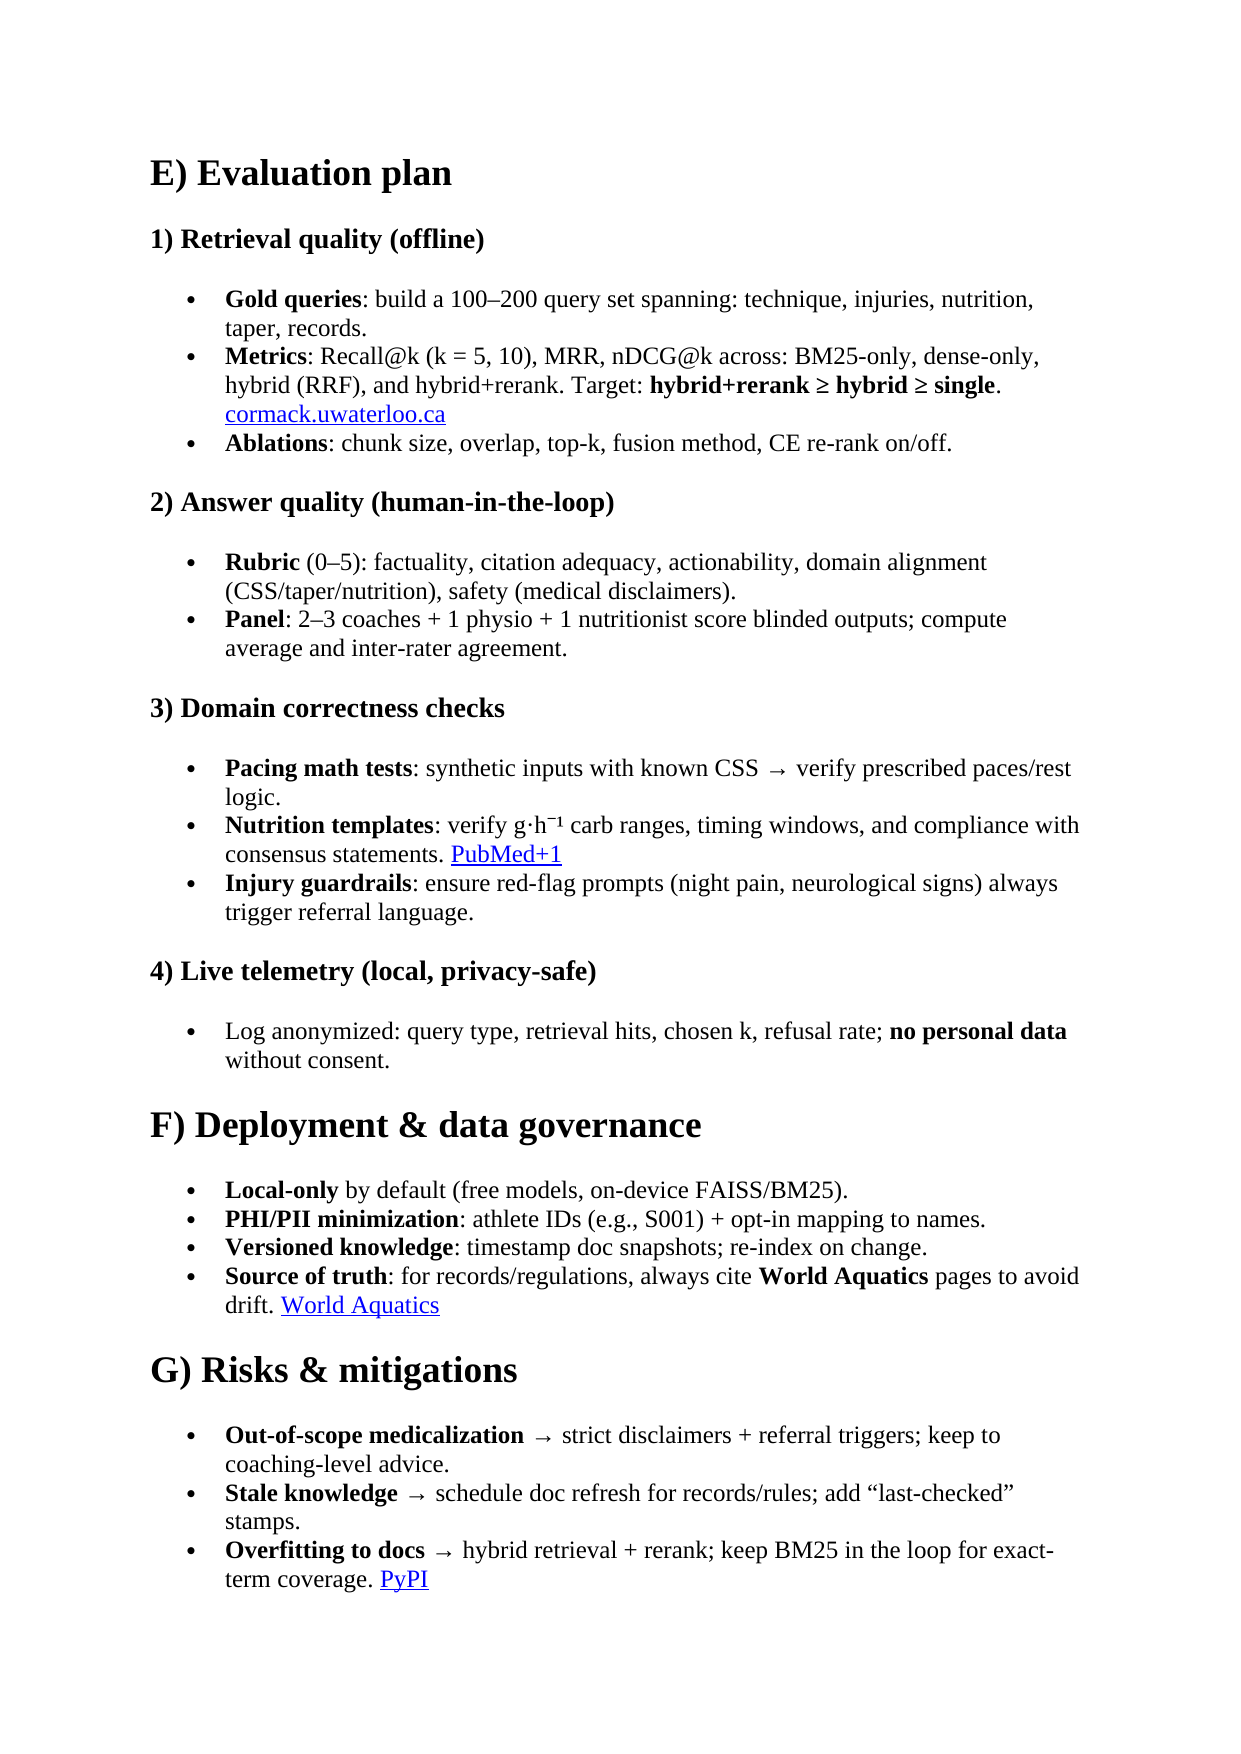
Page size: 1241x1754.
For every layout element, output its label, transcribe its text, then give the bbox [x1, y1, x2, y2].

text 1) Retrieval quality (offline) [150, 222, 1090, 255]
list Ablations: chunk size, overlap, top-k, fusion method, CE re-rank on/off. [187, 428, 1090, 456]
list Out-of-scope medicalization → strict disclaimers + referral triggers; keep to coaching-level advice. [187, 1420, 1090, 1478]
list Gold queries: build a 100–200 query set spanning: technique, injuries, nutrition, taper, records. [187, 284, 1090, 341]
list Overfitting to docs → hybrid retrieval + rerank; keep BM25 in the loop for exact-term coverage. PyPI [187, 1535, 1090, 1593]
list Local-only by default (free models, on-device FAISS/BM25). [187, 1175, 1090, 1204]
list Stale knowledge → schedule doc refresh for records/rules; add “last-checked” stamps. [187, 1478, 1090, 1535]
list Pacing math tests: synthetic inputs with known CSS → verify prescribed paces/rest logic. [187, 753, 1090, 810]
text G) Risks & mitigations [150, 1348, 1090, 1391]
list Injury guardrails: ensure red-flag prompts (night pain, neurological signs) always trigger referral language. [187, 868, 1090, 925]
list Rubric (0–5): factuality, citation adequacy, actionability, domain alignment (CSS/taper/nutrition), safety (medical disclaimers). [187, 547, 1090, 604]
list Log anonymized: query type, retrieval hits, chosen k, refusal rate; no personal data without consent. [187, 1016, 1090, 1073]
list Versioned knowledge: timestamp doc snapshots; re-index on change. [187, 1232, 1090, 1261]
list Panel: 2–3 coaches + 1 physio + 1 nutritionist score blinded outputs; compute average and inter-rater agreement. [187, 604, 1090, 662]
text E) Evaluation plan [150, 150, 1090, 193]
list Source of truth: for records/regulations, always cite World Aquatics pages to avoid drift. World Aquatics [187, 1261, 1090, 1319]
text 3) Domain correctness checks [150, 691, 1090, 724]
text 2) Answer quality (human-in-the-loop) [150, 486, 1090, 518]
list Nutrition templates: verify g·h⁻¹ carb ranges, timing windows, and compliance with consensus statements. PubMed+1 [187, 810, 1090, 868]
text 4) Live telemetry (local, privacy-safe) [150, 954, 1090, 987]
text F) Deployment & data governance [150, 1103, 1090, 1146]
list PHI/PII minimization: athlete IDs (e.g., S001) + opt-in mapping to names. [187, 1204, 1090, 1232]
list Metrics: Recall@k (k = 5, 10), MRR, nDCG@k across: BM25-only, dense-only, hybrid (RRF), and hybrid+rerank. Target: hybrid+rerank ≥ hybrid ≥ single. cormack.uwaterloo.ca [187, 341, 1090, 428]
